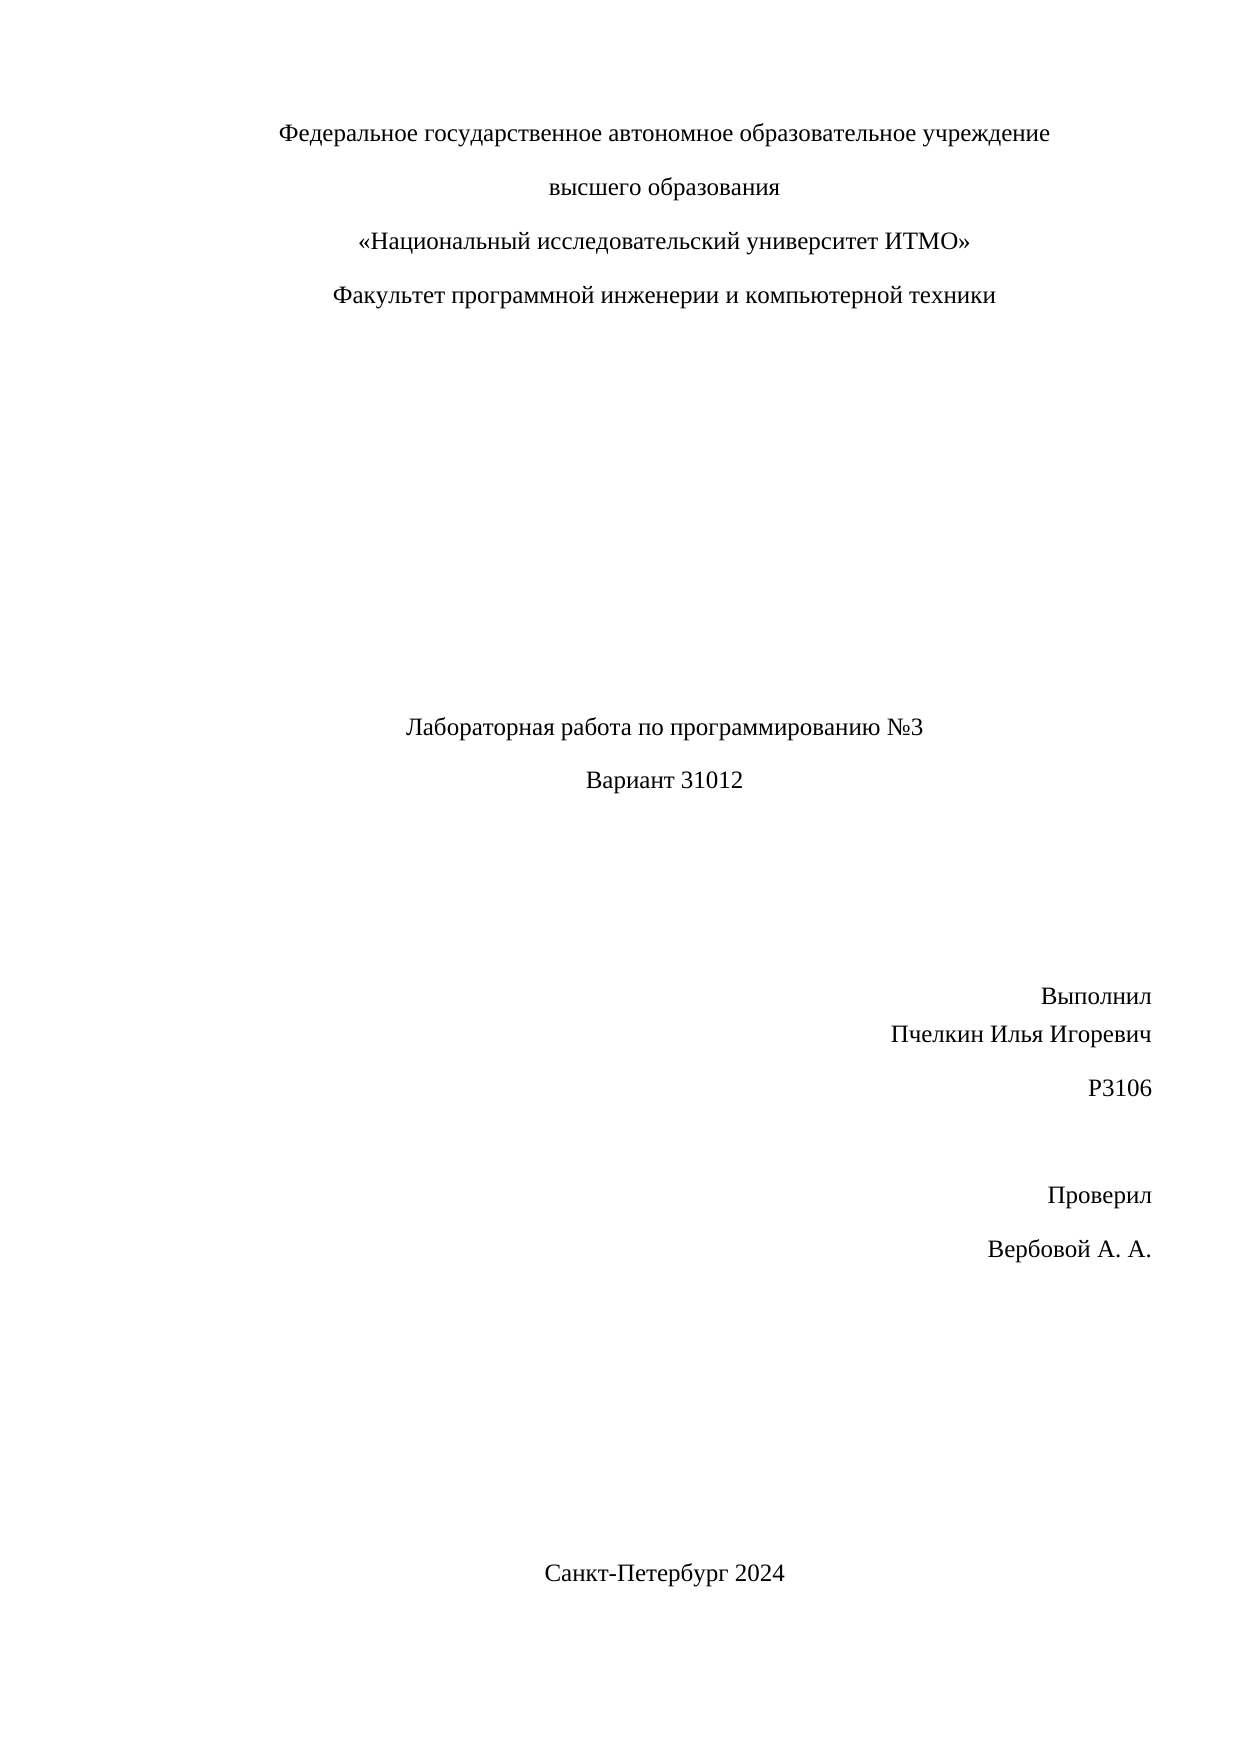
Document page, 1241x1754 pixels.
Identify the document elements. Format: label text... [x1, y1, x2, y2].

text P3106 [177, 1073, 1152, 1101]
text Выполнил Пчелкин Илья Игоревич [177, 981, 1152, 1047]
text высшего образования [177, 172, 1152, 201]
text Лабораторная работа по программированию №3 [177, 712, 1152, 740]
text Вербовой А. А. [177, 1234, 1152, 1263]
text «Национальный исследовательский университет ИТМО» [177, 226, 1152, 255]
text Проверил [177, 1181, 1152, 1209]
text Санкт-Петербург 2024 [177, 1558, 1152, 1587]
text Федеральное государственное автономное образовательное учреждение [177, 118, 1152, 147]
text Вариант 31012 [177, 766, 1152, 794]
text Факультет программной инженерии и компьютерной техники [177, 280, 1152, 309]
